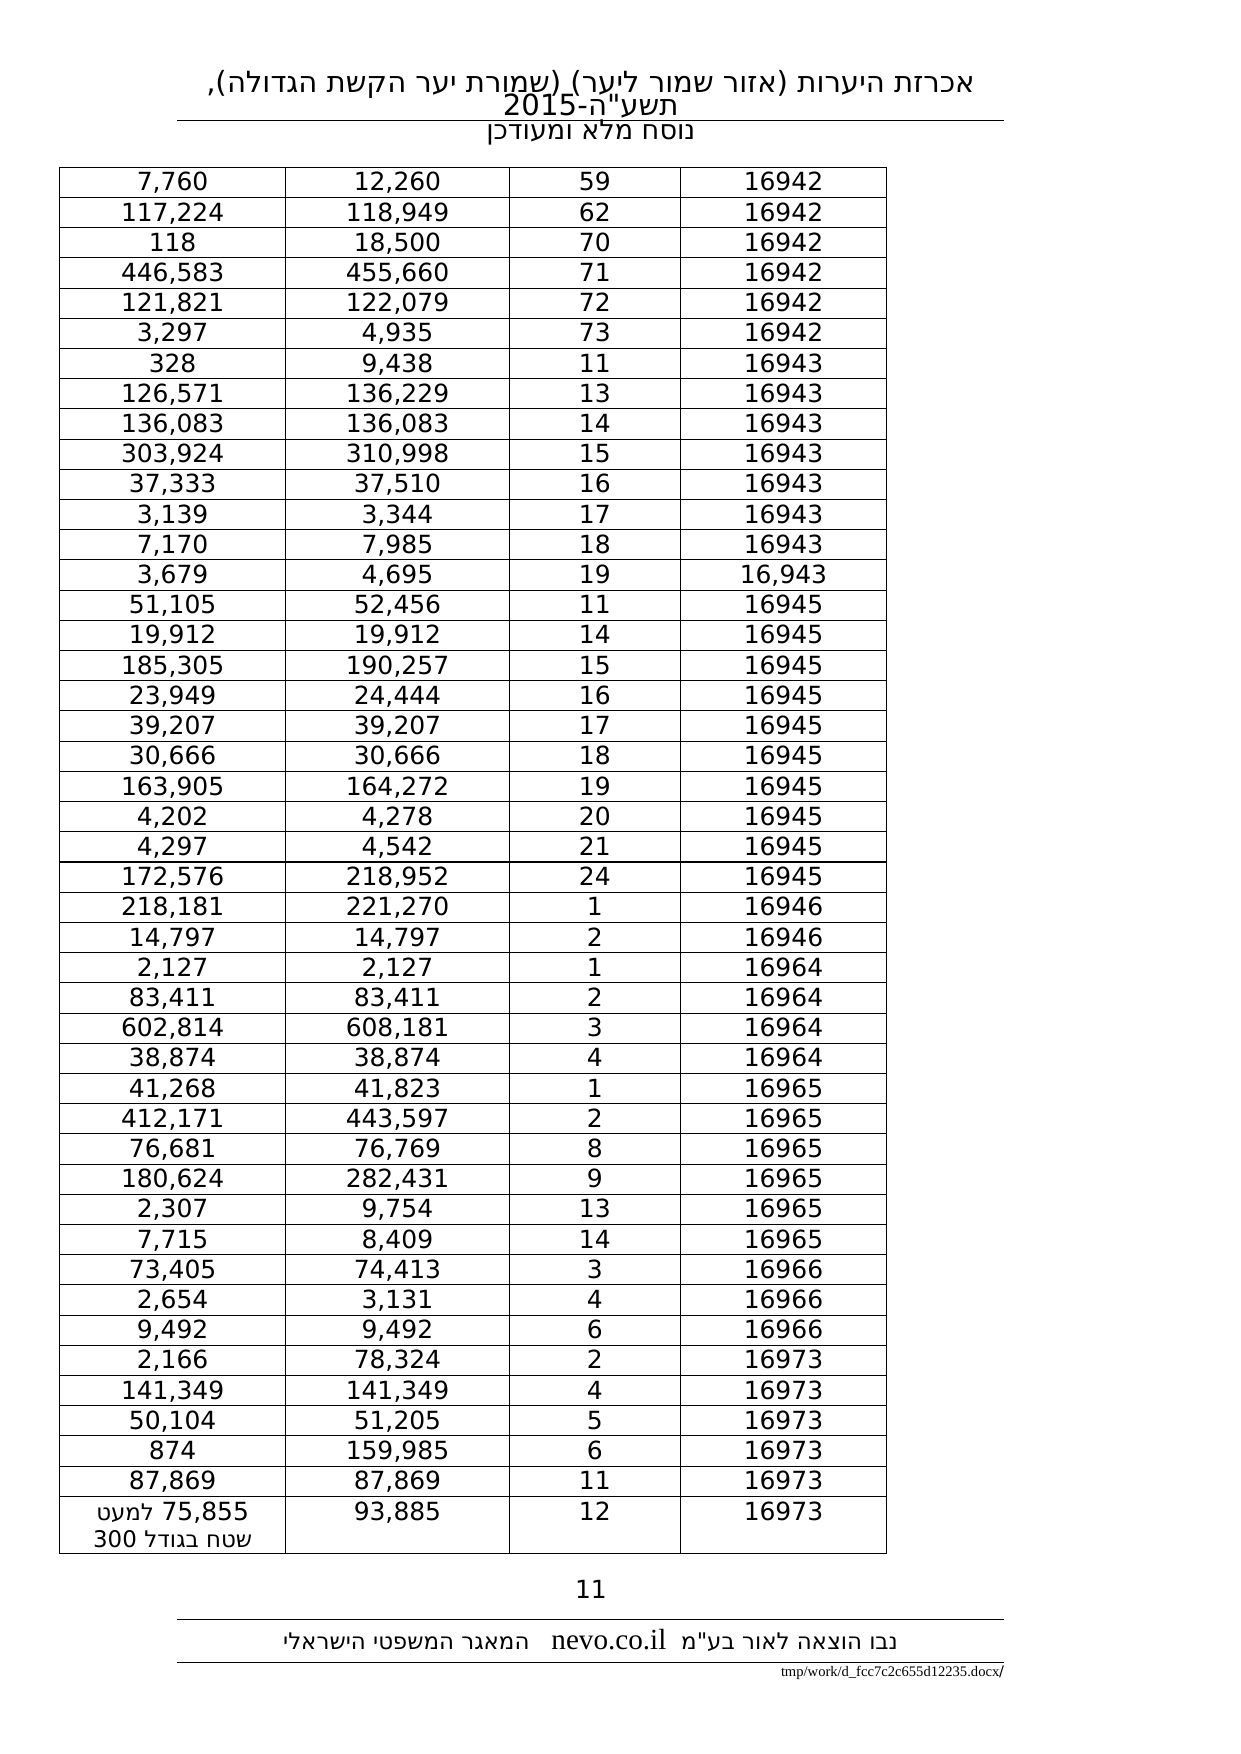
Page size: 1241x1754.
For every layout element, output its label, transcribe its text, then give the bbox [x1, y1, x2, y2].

table_cell 7,715 [60, 1225, 285, 1254]
table_cell 190,257 [286, 651, 509, 680]
table_cell 8,409 [286, 1225, 509, 1254]
table_cell 9,492 [60, 1316, 285, 1345]
table_cell 122,079 [286, 289, 509, 318]
table_cell 1 [510, 1074, 680, 1103]
table_cell 2 [510, 923, 680, 952]
table_cell 16,943 [681, 560, 886, 589]
table_cell 14 [510, 1225, 680, 1254]
table_cell 11 [510, 1467, 680, 1496]
table_cell 5 [510, 1406, 680, 1435]
table_cell 70 [510, 228, 680, 257]
table_cell 118 [60, 228, 285, 257]
table_cell 59 [510, 168, 680, 197]
table_cell 16945 [681, 772, 886, 801]
table_cell 117,224 [60, 198, 285, 227]
table_cell 15 [510, 651, 680, 680]
table_cell 16946 [681, 923, 886, 952]
table_cell 443,597 [286, 1104, 509, 1133]
table_cell 16945 [681, 742, 886, 771]
table_cell 16946 [681, 893, 886, 922]
table_cell 51,205 [286, 1406, 509, 1435]
table_cell 172,576 [60, 863, 285, 892]
table_cell 11 [510, 591, 680, 620]
table_cell 14 [510, 409, 680, 438]
table_cell 4,935 [286, 319, 509, 348]
table_cell 2 [510, 1104, 680, 1133]
table_cell 16943 [681, 349, 886, 378]
table_cell 13 [510, 379, 680, 408]
table_cell 3,139 [60, 500, 285, 529]
table_cell 121,821 [60, 289, 285, 318]
table_cell 7,760 [60, 168, 285, 197]
table_cell 2,127 [60, 953, 285, 982]
table_cell 16973 [681, 1406, 886, 1435]
table_cell 38,874 [286, 1044, 509, 1073]
table_cell 4,297 [60, 832, 285, 861]
table_cell 16942 [681, 289, 886, 318]
table_cell 6 [510, 1436, 680, 1466]
table_cell 16964 [681, 1044, 886, 1073]
table_cell 16945 [681, 591, 886, 620]
table_cell 16966 [681, 1316, 886, 1345]
table_cell 19,912 [60, 621, 285, 650]
table_cell 15 [510, 440, 680, 469]
table_cell 16943 [681, 409, 886, 438]
table_cell 16942 [681, 228, 886, 257]
table_cell 87,869 [286, 1467, 509, 1496]
table_cell 16943 [681, 500, 886, 529]
table_cell 4 [510, 1285, 680, 1314]
table_cell 16966 [681, 1255, 886, 1284]
table_cell 16966 [681, 1285, 886, 1314]
table_cell 41,823 [286, 1074, 509, 1103]
table_cell 7,985 [286, 530, 509, 559]
table_cell 93,885 [286, 1497, 509, 1553]
table_cell 2,307 [60, 1195, 285, 1224]
table_cell 159,985 [286, 1436, 509, 1466]
table_cell 141,349 [286, 1376, 509, 1405]
table_cell 412,171 [60, 1104, 285, 1133]
table_cell 1 [510, 953, 680, 982]
table_cell 76,681 [60, 1134, 285, 1163]
table_cell 18,500 [286, 228, 509, 257]
table_cell 18 [510, 742, 680, 771]
table_cell 14 [510, 621, 680, 650]
table_cell 30,666 [286, 742, 509, 771]
table_cell 17 [510, 500, 680, 529]
table_cell 16973 [681, 1497, 886, 1553]
table_cell 16 [510, 470, 680, 499]
table_cell 2,654 [60, 1285, 285, 1314]
table_cell 16945 [681, 681, 886, 710]
table_cell 2 [510, 983, 680, 1012]
table_cell 62 [510, 198, 680, 227]
table_cell 3,344 [286, 500, 509, 529]
table_cell 21 [510, 832, 680, 861]
table_cell 163,905 [60, 772, 285, 801]
table_cell 4,542 [286, 832, 509, 861]
table_cell 16965 [681, 1165, 886, 1194]
table_cell 141,349 [60, 1376, 285, 1405]
table_cell 83,411 [60, 983, 285, 1012]
table_cell 218,952 [286, 863, 509, 892]
table_cell 19,912 [286, 621, 509, 650]
table_cell 126,571 [60, 379, 285, 408]
table_cell 16973 [681, 1346, 886, 1375]
table_cell 4,202 [60, 802, 285, 831]
table_cell 16943 [681, 530, 886, 559]
table_cell 2,127 [286, 953, 509, 982]
table_cell 310,998 [286, 440, 509, 469]
table_cell 16945 [681, 711, 886, 741]
table_cell 74,413 [286, 1255, 509, 1284]
table_cell 221,270 [286, 893, 509, 922]
table_cell 2 [510, 1346, 680, 1375]
table_cell 87,869 [60, 1467, 285, 1496]
table_cell 16 [510, 681, 680, 710]
table_cell 37,510 [286, 470, 509, 499]
table_cell 16965 [681, 1195, 886, 1224]
table_cell 23,949 [60, 681, 285, 710]
table_cell 52,456 [286, 591, 509, 620]
table_cell 16945 [681, 802, 886, 831]
table_cell 136,083 [286, 409, 509, 438]
table_cell 8 [510, 1134, 680, 1163]
table_cell 24 [510, 863, 680, 892]
table_cell 282,431 [286, 1165, 509, 1194]
table_cell 19 [510, 772, 680, 801]
table_cell 51,105 [60, 591, 285, 620]
table_cell 7,170 [60, 530, 285, 559]
table_cell 9,438 [286, 349, 509, 378]
table_cell 3 [510, 1255, 680, 1284]
table_cell 136,083 [60, 409, 285, 438]
table_cell 41,268 [60, 1074, 285, 1103]
table_cell 37,333 [60, 470, 285, 499]
table_cell 4 [510, 1044, 680, 1073]
table_cell 76,769 [286, 1134, 509, 1163]
table_cell 14,797 [60, 923, 285, 952]
table_cell 18 [510, 530, 680, 559]
table_cell 2,166 [60, 1346, 285, 1375]
table_cell 6 [510, 1316, 680, 1345]
table_cell 9 [510, 1165, 680, 1194]
table_cell 16945 [681, 832, 886, 861]
table_cell 16965 [681, 1104, 886, 1133]
table_cell 16943 [681, 379, 886, 408]
table_cell 16964 [681, 1014, 886, 1043]
table_cell 71 [510, 258, 680, 287]
table_cell 78,324 [286, 1346, 509, 1375]
table_cell 30,666 [60, 742, 285, 771]
table_cell 83,411 [286, 983, 509, 1012]
table_cell 608,181 [286, 1014, 509, 1043]
table_cell 16942 [681, 168, 886, 197]
table_cell 118,949 [286, 198, 509, 227]
table_cell 14,797 [286, 923, 509, 952]
table_cell 16945 [681, 863, 886, 892]
table_cell 16943 [681, 440, 886, 469]
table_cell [60, 1497, 285, 1553]
table_cell 9,754 [286, 1195, 509, 1224]
table_cell 38,874 [60, 1044, 285, 1073]
table_cell 16943 [681, 470, 886, 499]
table_cell 16965 [681, 1134, 886, 1163]
table_cell 72 [510, 289, 680, 318]
table_cell 9,492 [286, 1316, 509, 1345]
table_cell 1 [510, 893, 680, 922]
table_cell 12 [510, 1497, 680, 1553]
table_cell 16964 [681, 953, 886, 982]
table_cell 73,405 [60, 1255, 285, 1284]
table_cell 73 [510, 319, 680, 348]
table_cell 13 [510, 1195, 680, 1224]
table_cell 164,272 [286, 772, 509, 801]
table_cell 16945 [681, 651, 886, 680]
table_cell 16942 [681, 258, 886, 287]
table_cell 12,260 [286, 168, 509, 197]
table_cell 16965 [681, 1225, 886, 1254]
table_cell 185,305 [60, 651, 285, 680]
table_cell 16945 [681, 621, 886, 650]
table_cell 303,924 [60, 440, 285, 469]
table_cell 19 [510, 560, 680, 589]
table_cell 16964 [681, 983, 886, 1012]
table_cell 218,181 [60, 893, 285, 922]
table_cell 180,624 [60, 1165, 285, 1194]
table_cell 4 [510, 1376, 680, 1405]
table_cell 16973 [681, 1467, 886, 1496]
table_cell 3,679 [60, 560, 285, 589]
table_cell 602,814 [60, 1014, 285, 1043]
table_cell 874 [60, 1436, 285, 1466]
table_cell 3,297 [60, 319, 285, 348]
table_cell 328 [60, 349, 285, 378]
table_cell 17 [510, 711, 680, 741]
table_cell 3 [510, 1014, 680, 1043]
table_cell 4,695 [286, 560, 509, 589]
table_cell 455,660 [286, 258, 509, 287]
table_cell 50,104 [60, 1406, 285, 1435]
table_cell 11 [510, 349, 680, 378]
table_cell 4,278 [286, 802, 509, 831]
table_cell 39,207 [286, 711, 509, 741]
table_cell 16965 [681, 1074, 886, 1103]
table_cell 16973 [681, 1376, 886, 1405]
table_cell 446,583 [60, 258, 285, 287]
table_cell 16942 [681, 319, 886, 348]
table_cell 20 [510, 802, 680, 831]
table_cell 16973 [681, 1436, 886, 1466]
table_cell 39,207 [60, 711, 285, 741]
table_cell 3,131 [286, 1285, 509, 1314]
table_cell 16942 [681, 198, 886, 227]
table_cell 24,444 [286, 681, 509, 710]
table_cell 136,229 [286, 379, 509, 408]
